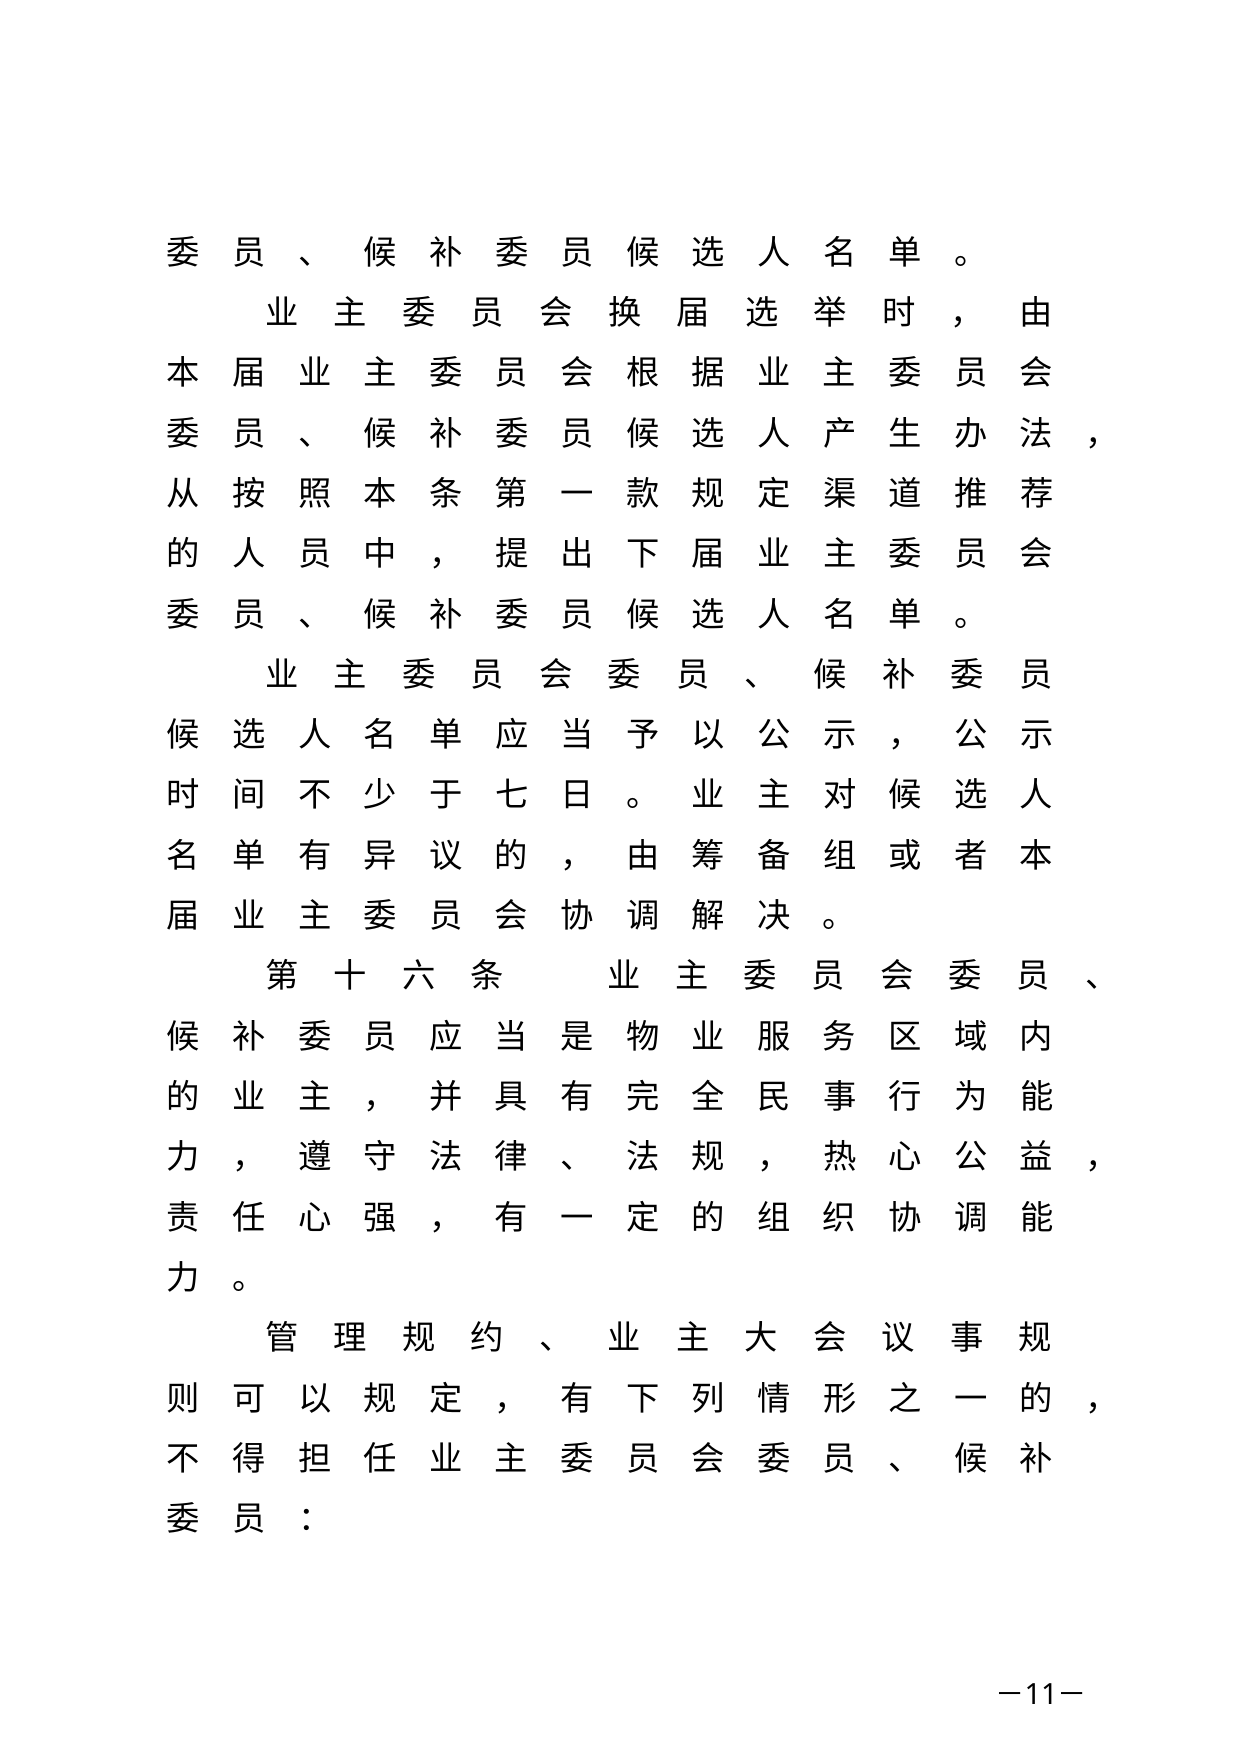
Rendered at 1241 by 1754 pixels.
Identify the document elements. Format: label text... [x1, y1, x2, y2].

text 第十六条 业主委员会委员、候补委员应当是物业服务区域内的业主，并具有完全民事行为能力，遵守法律、法规，热心公益，责任心强，有一定的组织协调能力。 [167, 943, 1085, 1305]
text 业主委员会委员、候补委员候选人名单应当予以公示，公示时间不少于七日。业主对候选人名单有异议的，由筹备组或者本届业主委员会协调解决。 [167, 642, 1085, 943]
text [167, 219, 1085, 280]
text 业主委员会换届选举时，由本届业主委员会根据业主委员会委员、候补委员候选人产生办法，从按照本条第一款规定渠道推荐的人员中，提出下届业主委员会委员、候补委员候选人名单。 [167, 280, 1085, 642]
text 管理规约、业主大会议事规则可以规定，有下列情形之一的，不得担任业主委员会委员、候补委员： [167, 1305, 1085, 1546]
